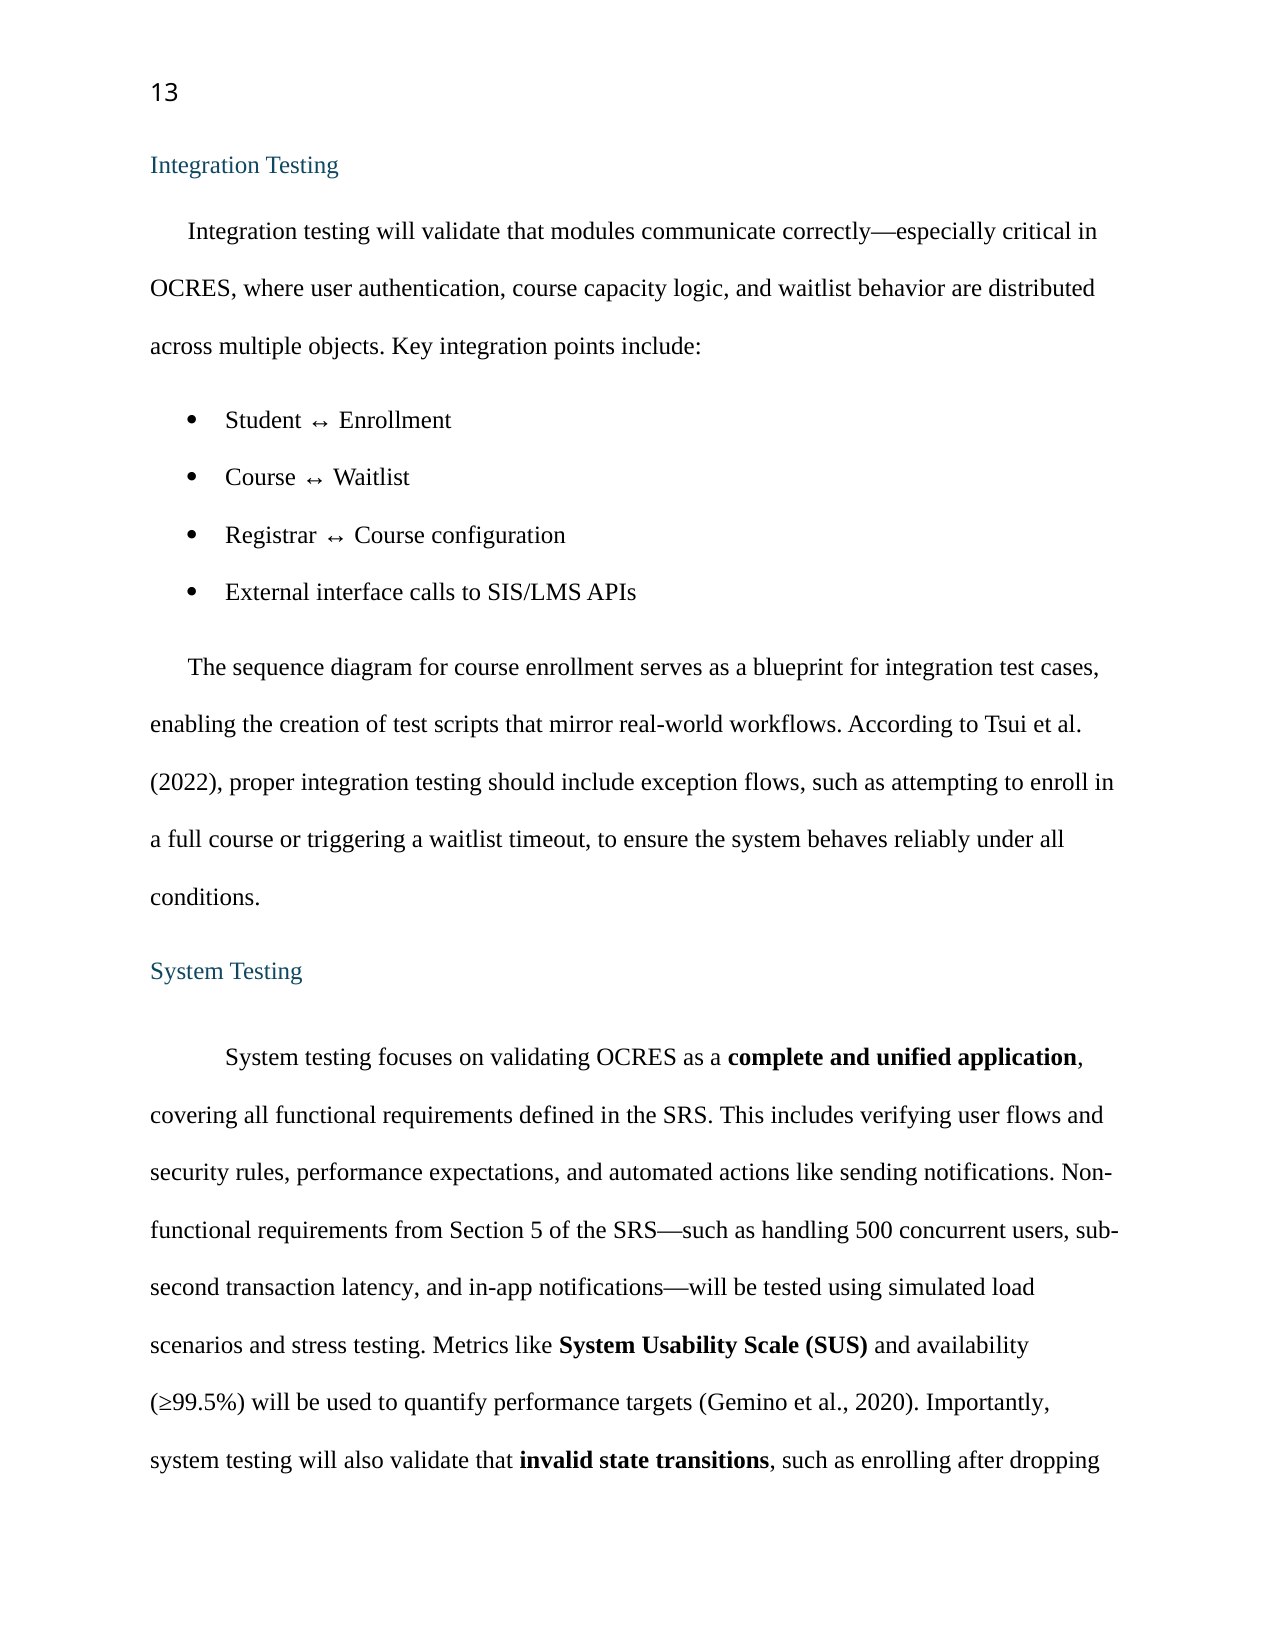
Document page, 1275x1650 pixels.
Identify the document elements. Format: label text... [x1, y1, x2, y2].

list Course ↔ Waitlist [187, 462, 1125, 491]
subtitle System Testing [150, 956, 1125, 984]
subtitle Integration Testing [150, 150, 1125, 179]
text The sequence diagram for course enrollment serves as a blueprint for integration test cases, enabling the creation of test scripts that mirror real-world workflows. According to Tsui et al. (2022), proper integration testing should include exception flows, such as attempting to enroll in a full course or triggering a waitlist timeout, to ensure the system behaves reliably under all conditions. [150, 652, 1125, 910]
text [150, 1042, 1125, 1474]
list Registrar ↔ Course configuration [187, 520, 1125, 549]
list Student ↔ Enrollment [187, 405, 1125, 434]
list External interface calls to SIS/LMS APIs [187, 577, 1125, 606]
text Integration testing will validate that modules communicate correctly—especially critical in OCRES, where user authentication, course capacity logic, and waitlist behavior are distributed across multiple objects. Key integration points include: [150, 216, 1125, 359]
